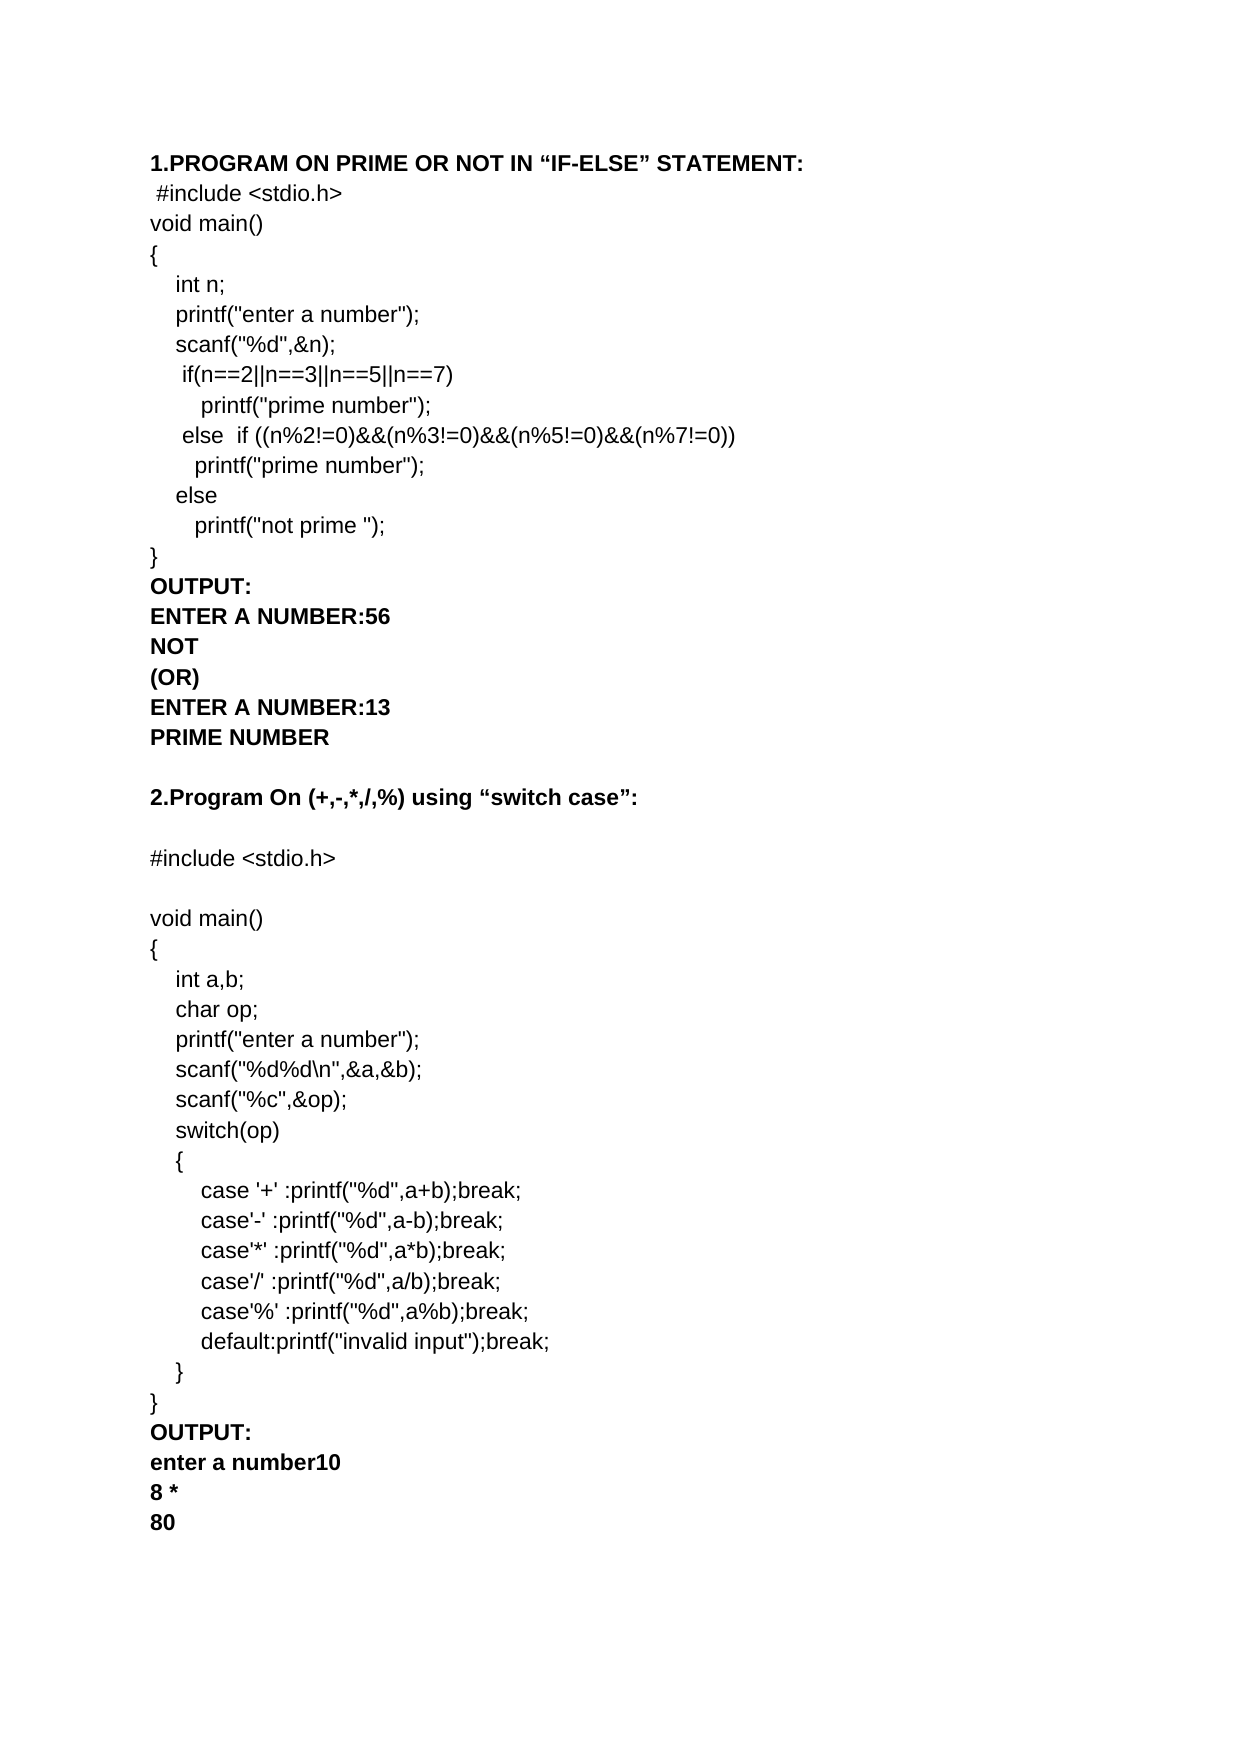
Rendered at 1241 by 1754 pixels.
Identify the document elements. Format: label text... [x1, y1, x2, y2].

text } [150, 1388, 1090, 1415]
text #include <stdio.h> [150, 845, 1090, 871]
text 1.PROGRAM ON PRIME OR NOT IN “IF-ELSE” STATEMENT: [150, 150, 1090, 176]
text else [150, 482, 1090, 509]
text char op; [150, 996, 1090, 1022]
text #include <stdio.h> [150, 180, 1090, 207]
text int a,b; [150, 966, 1090, 992]
text printf("enter a number"); [150, 1026, 1090, 1052]
text case'*' :printf("%d",a*b);break; [150, 1237, 1090, 1264]
text enter a number10 [150, 1449, 1090, 1475]
text printf("prime number"); [150, 452, 1090, 478]
text case '+' :printf("%d",a+b);break; [150, 1177, 1090, 1203]
text switch(op) [150, 1117, 1090, 1143]
text scanf("%c",&op); [150, 1086, 1090, 1113]
text if(n==2||n==3||n==5||n==7) [150, 361, 1090, 388]
text } [150, 543, 1090, 569]
text printf("not prime "); [150, 512, 1090, 539]
text { [150, 935, 1090, 962]
text ENTER A NUMBER:13 [150, 694, 1090, 720]
text NOT [150, 633, 1090, 660]
text printf("enter a number"); [150, 301, 1090, 327]
text case'/' :printf("%d",a/b);break; [150, 1268, 1090, 1294]
text 8 * [150, 1479, 1090, 1506]
text else if ((n%2!=0)&&(n%3!=0)&&(n%5!=0)&&(n%7!=0)) [150, 422, 1090, 448]
text printf("prime number"); [150, 392, 1090, 418]
text scanf("%d",&n); [150, 331, 1090, 358]
text void main() [150, 210, 1090, 237]
text case'%' :printf("%d",a%b);break; [150, 1298, 1090, 1324]
text int n; [150, 271, 1090, 297]
text 2.Program On (+,-,*,/,%) using “switch case”: [150, 784, 1090, 811]
text } [150, 1358, 1090, 1385]
text OUTPUT: [150, 1419, 1090, 1445]
text { [150, 1147, 1090, 1173]
text default:printf("invalid input");break; [150, 1328, 1090, 1354]
text (OR) [150, 663, 1090, 690]
text PRIME NUMBER [150, 724, 1090, 750]
text 80 [150, 1509, 1090, 1536]
text scanf("%d%d\n",&a,&b); [150, 1056, 1090, 1083]
text { [150, 241, 1090, 267]
text OUTPUT: [150, 573, 1090, 599]
text case'-' :printf("%d",a-b);break; [150, 1207, 1090, 1234]
text void main() [150, 905, 1090, 932]
text ENTER A NUMBER:56 [150, 603, 1090, 629]
